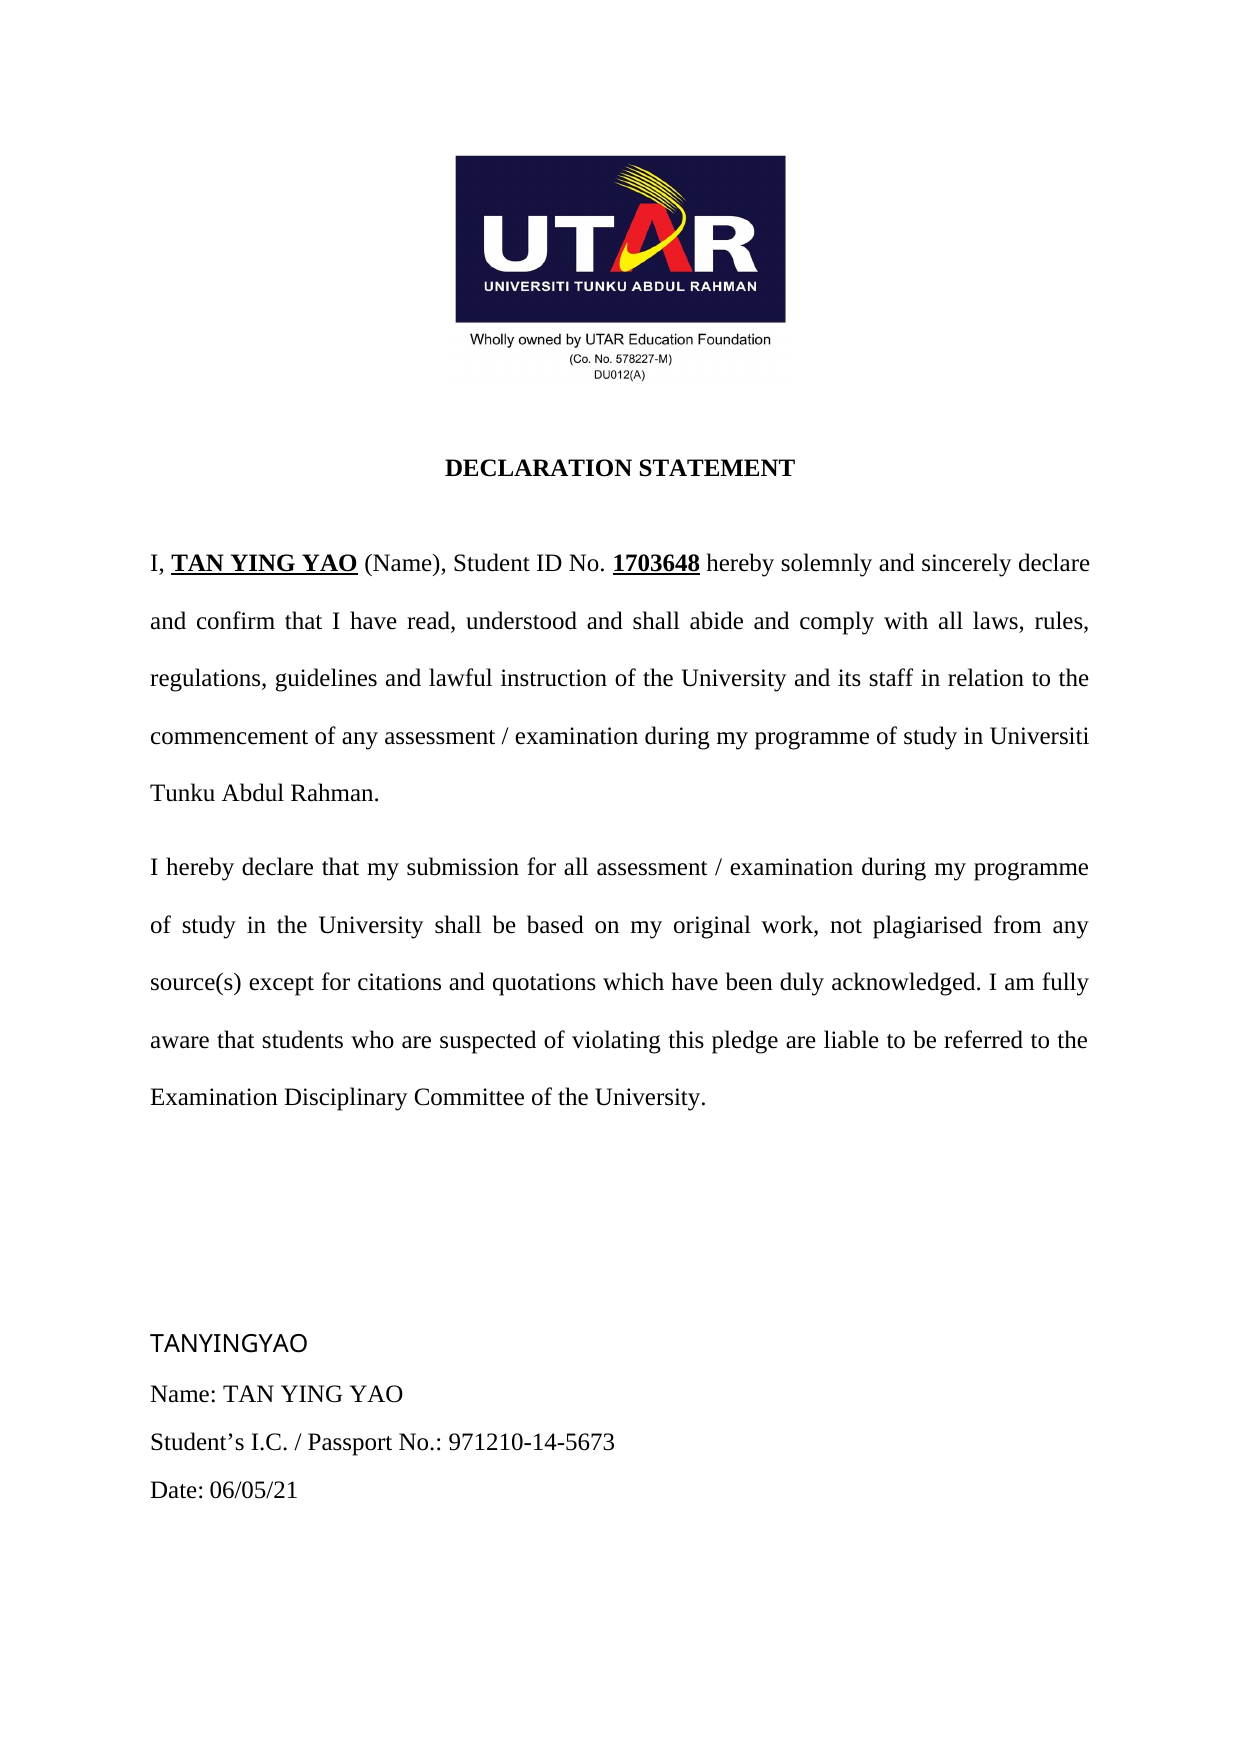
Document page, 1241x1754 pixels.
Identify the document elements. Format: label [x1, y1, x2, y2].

picture [449, 150, 791, 387]
